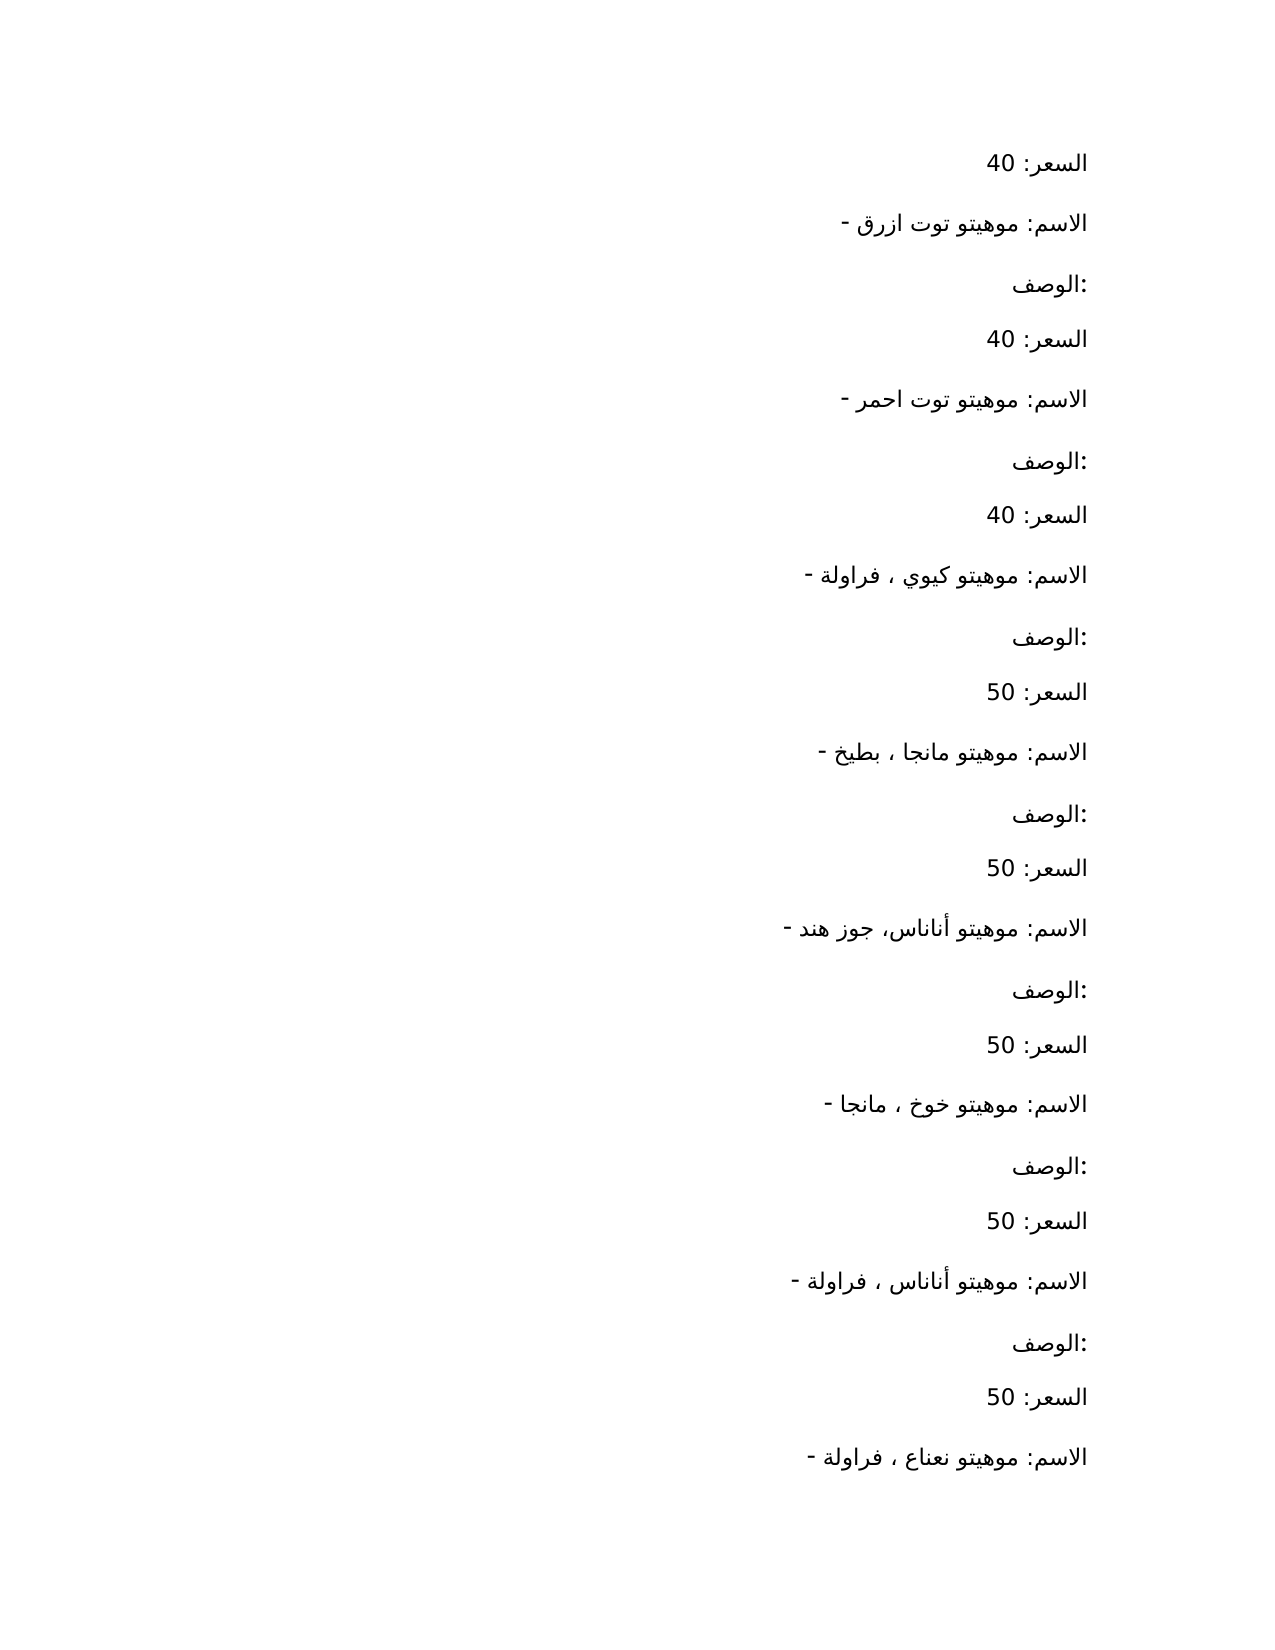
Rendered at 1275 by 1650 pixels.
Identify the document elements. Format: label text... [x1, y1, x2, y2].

text الوصف: [187, 617, 1087, 653]
text - الاسم: موهيتو مانجا ، بطيخ [187, 732, 1087, 767]
text - الاسم: موهيتو خوخ ، مانجا [187, 1084, 1087, 1120]
text - الاسم: موهيتو أناناس، جوز هند [187, 908, 1087, 944]
text السعر: 50 [187, 679, 1087, 706]
text السعر: 50 [187, 855, 1087, 882]
text السعر: 40 [187, 326, 1087, 353]
text الوصف: [187, 970, 1087, 1006]
text السعر: 50 [187, 1384, 1087, 1411]
text السعر: 50 [187, 1208, 1087, 1235]
text - الاسم: موهيتو كيوي ، فراولة [187, 556, 1087, 591]
text الوصف: [187, 794, 1087, 829]
text السعر: 40 [187, 150, 1087, 177]
text السعر: 40 [187, 503, 1087, 529]
text الوصف: [187, 1323, 1087, 1358]
text - الاسم: موهيتو نعناع ، فراولة [187, 1437, 1087, 1473]
text - الاسم: موهيتو توت احمر [187, 379, 1087, 415]
text - الاسم: موهيتو أناناس ، فراولة [187, 1261, 1087, 1297]
text السعر: 50 [187, 1032, 1087, 1058]
text الوصف: [187, 441, 1087, 477]
text - الاسم: موهيتو توت ازرق [187, 203, 1087, 238]
text الوصف: [187, 264, 1087, 300]
text الوصف: [187, 1146, 1087, 1182]
